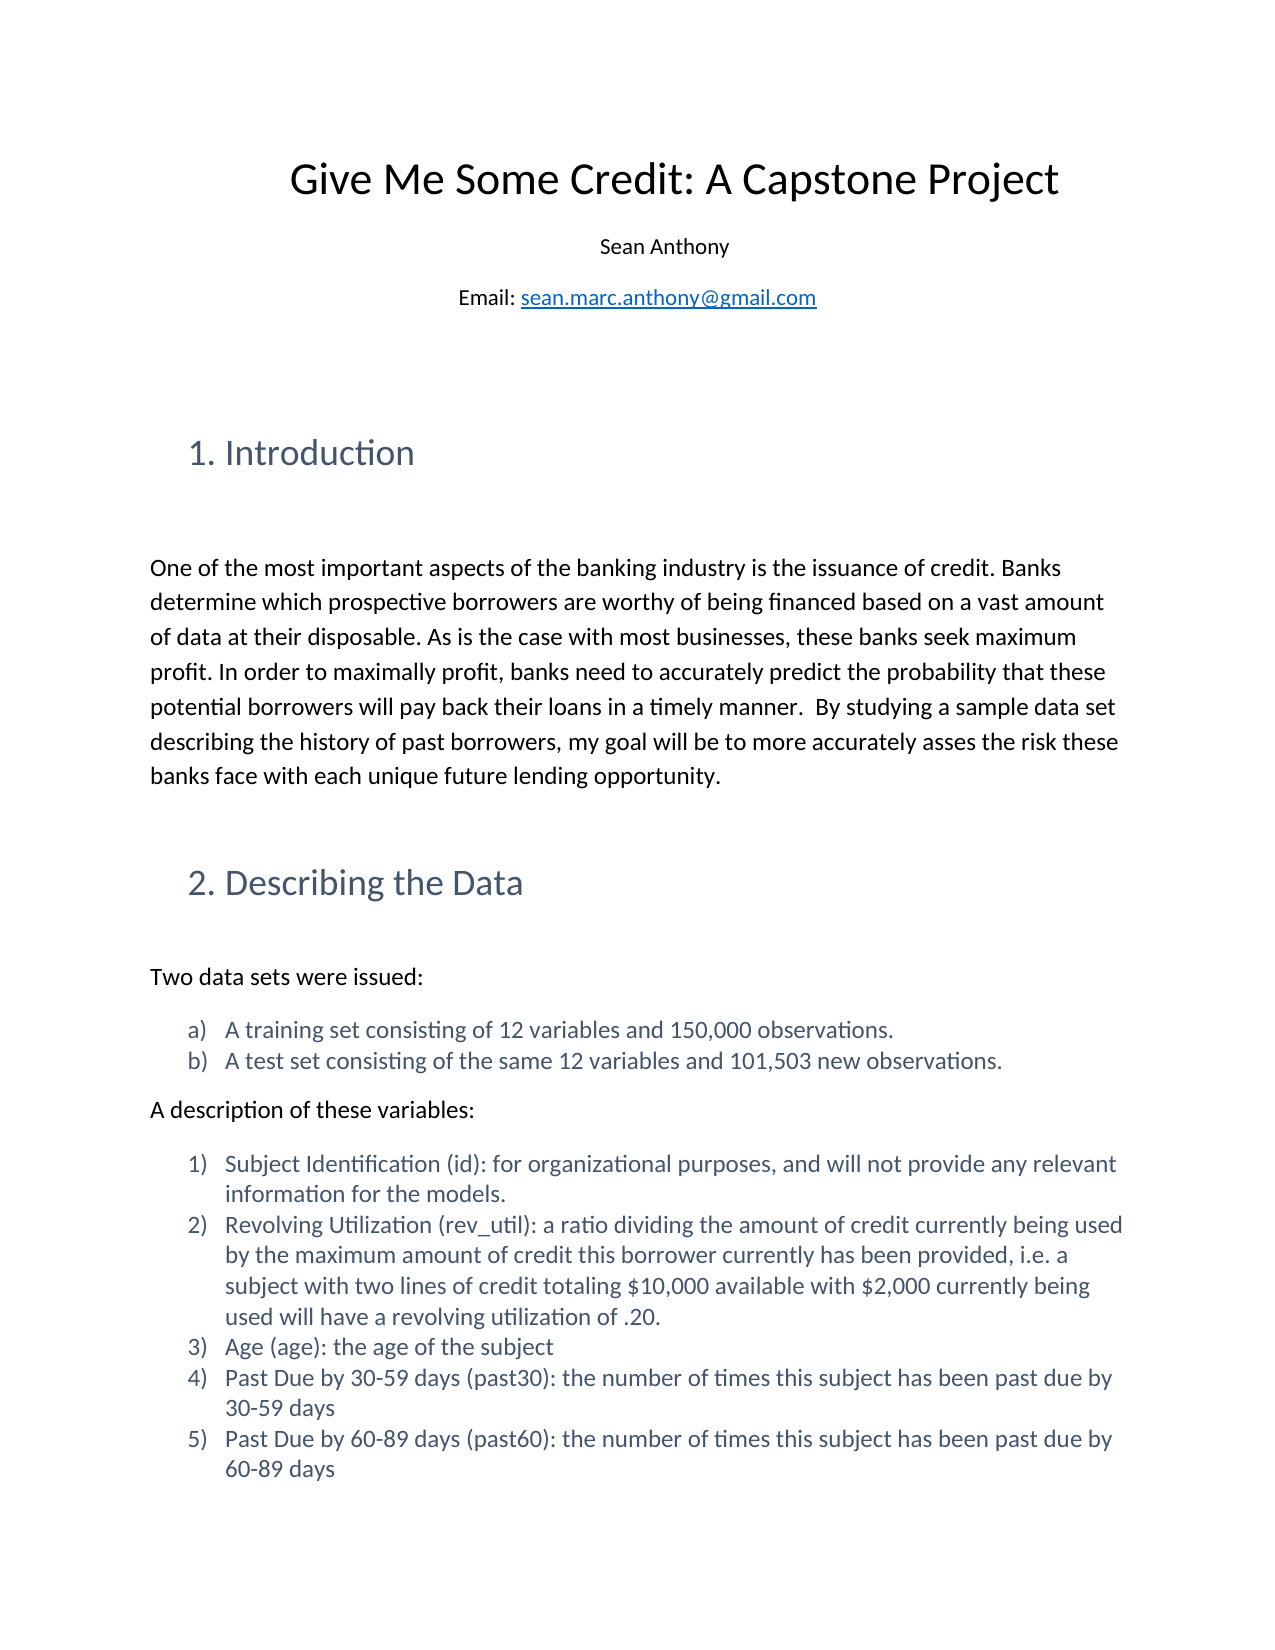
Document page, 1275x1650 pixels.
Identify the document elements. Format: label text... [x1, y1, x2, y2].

list Past Due by 60-89 days (past60): the number of times this subject has been past due by 60-89 days [187, 1423, 1125, 1484]
list A test set consisting of the same 12 variables and 101,503 new observations. [187, 1045, 1125, 1076]
text One of the most important aspects of the banking industry is the issuance of credit. Banks determine which prospective borrowers are worthy of being financed based on a vast amount of data at their disposable. As is the case with most businesses, these banks seek maximum profit. In order to maximally profit, banks need to accurately predict the probability that these potential borrowers will pay back their loans in a timely manner. By studying a sample data set describing the history of past borrowers, my goal will be to more accurately asses the risk these banks face with each unique future lending opportunity. [150, 552, 1125, 791]
text Sean Anthony [525, 232, 1125, 261]
list Age (age): the age of the subject [187, 1331, 1125, 1362]
text Email: sean.marc.anthony@gmail.com [150, 283, 1125, 311]
list A training set consisting of 12 variables and 150,000 observations. [187, 1015, 1125, 1045]
list Subject Identification (id): for organizational purposes, and will not provide any relevant information for the models. [187, 1148, 1125, 1209]
list Past Due by 30-59 days (past30): the number of times this subject has been past due by 30-59 days [187, 1362, 1125, 1423]
text A description of these variables: [150, 1094, 1125, 1125]
text Give Me Some Credit: A Capstone Project [150, 150, 1125, 206]
text Two data sets were issued: [150, 961, 1125, 992]
list Revolving Utilization (rev_util): a ratio dividing the amount of credit currently being used by the maximum amount of credit this borrower currently has been provided, i.e. a subject with two lines of credit totaling $10,000 available with $2,000 currently being used will have a revolving utilization of .20. [187, 1209, 1125, 1331]
list Describing the Data [187, 858, 1125, 904]
list Introduction [187, 429, 1125, 474]
